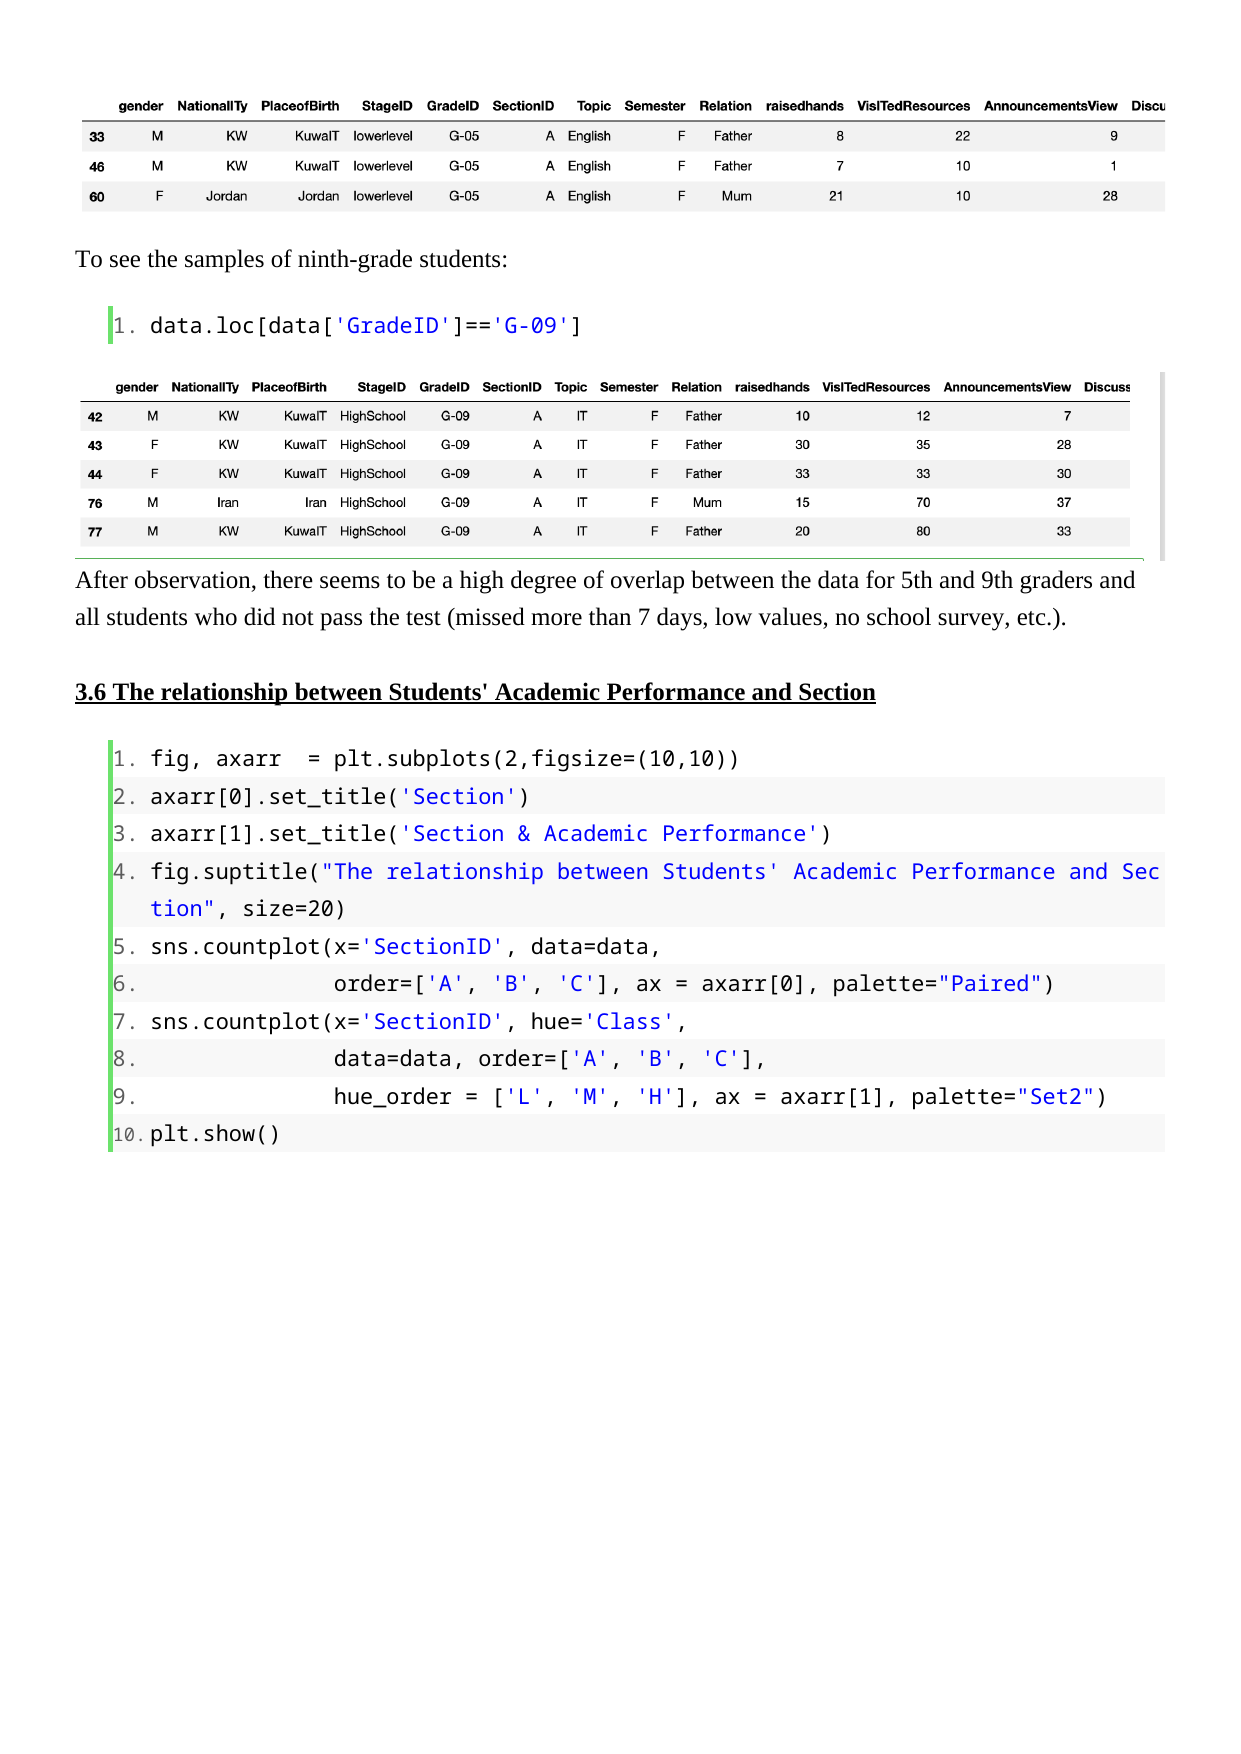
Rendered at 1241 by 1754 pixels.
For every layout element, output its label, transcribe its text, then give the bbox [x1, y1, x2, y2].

list fig.suptitle("The relationship between Students' Academic Performance and Section", size=20) [113, 852, 1165, 927]
text To see the samples of ninth-grade students: [75, 239, 1165, 277]
list axarr[0].set_title('Section') [113, 777, 1165, 814]
list data.loc[data['GradeID']=='G-09'] [113, 306, 1165, 344]
list sns.countplot(x='SectionID', data=data, [113, 927, 1165, 964]
list order=['A', 'B', 'C'], ax = axarr[0], palette="Paired") [113, 964, 1165, 1002]
list data=data, order=['A', 'B', 'C'], [113, 1039, 1165, 1077]
list hue_order = ['L', 'M', 'H'], ax = axarr[1], palette="Set2") [113, 1077, 1165, 1114]
text 3.6 The relationship between Students' Academic Performance and Section [75, 673, 1165, 710]
picture [75, 89, 1166, 217]
picture [75, 372, 1166, 561]
list fig, axarr = plt.subplots(2,figsize=(10,10)) [108, 739, 1165, 777]
list sns.countplot(x='SectionID', hue='Class', [113, 1002, 1165, 1039]
text After observation, there seems to be a high degree of overlap between the data for 5th and 9th graders and all students who did not pass the test (missed more than 7 days, low values, no school survey, etc.). [75, 561, 1165, 635]
list axarr[1].set_title('Section & Academic Performance') [113, 814, 1165, 852]
list plt.show() [113, 1114, 1165, 1152]
